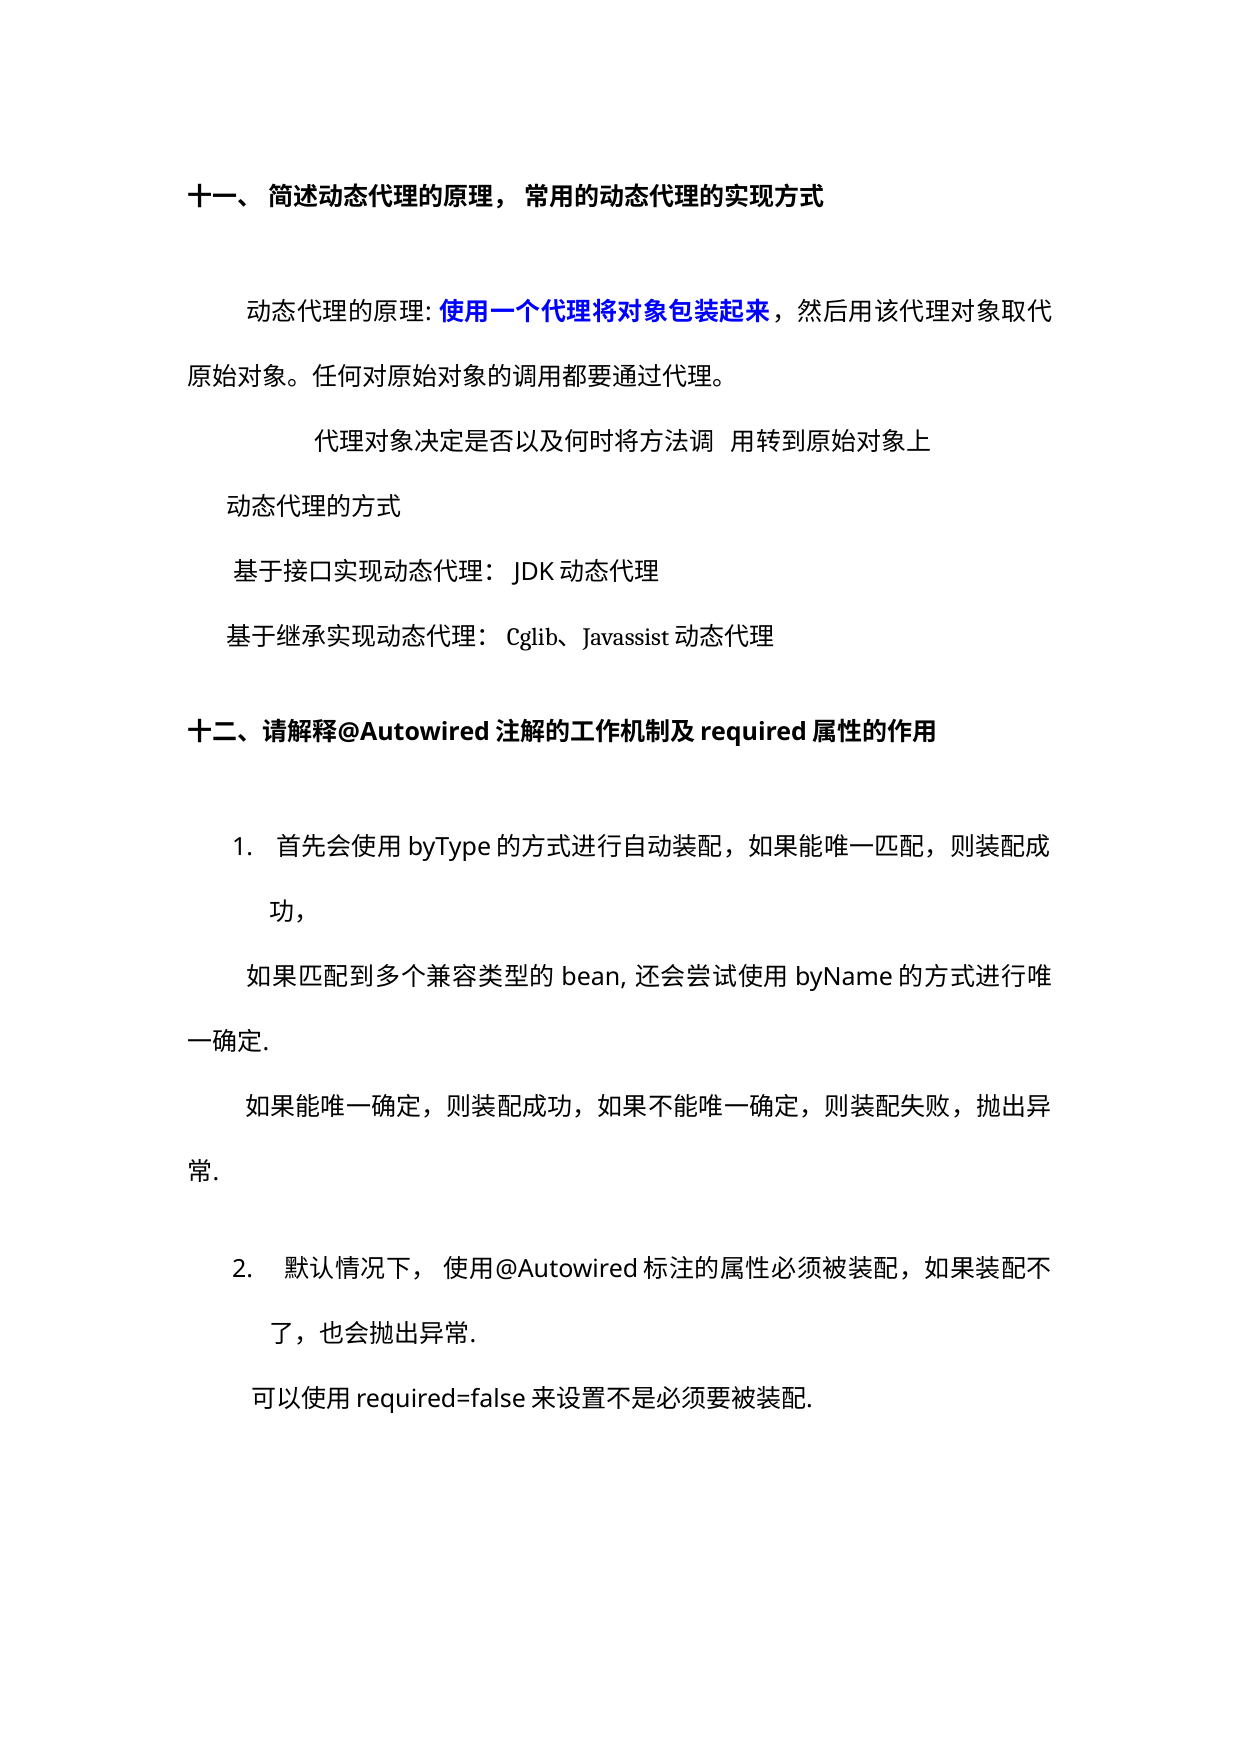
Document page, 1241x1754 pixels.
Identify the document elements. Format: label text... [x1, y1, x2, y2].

text 代理对象决定是否以及何时将方法调 用转到原始对象上 [187, 407, 1053, 472]
text 动态代理的原理: 使用一个代理将对象包装起来，然后用该代理对象取代原始对象。任何对原始对象的调用都要通过代理。 [187, 277, 1053, 407]
list 默认情况下， 使用@Autowired标注的属性必须被装配，如果装配不了，也会抛出异常. [232, 1234, 1053, 1364]
list 首先会使用byType的方式进行自动装配，如果能唯一匹配，则装配成功， [232, 812, 1053, 942]
subtitle 十二、请解释@Autowired注解的工作机制及required属性的作用 [187, 697, 1053, 762]
text 可以使用required=false来设置不是必须要被装配. [187, 1364, 1053, 1429]
text 如果能唯一确定，则装配成功，如果不能唯一确定，则装配失败，抛出异常. [187, 1072, 1053, 1202]
subtitle 十一、 简述动态代理的原理， 常用的动态代理的实现方式 [187, 162, 1053, 227]
text 基于接口实现动态代理： JDK动态代理 [187, 537, 1053, 602]
text 如果匹配到多个兼容类型的bean, 还会尝试使用byName的方式进行唯一确定. [187, 942, 1053, 1072]
text 基于继承实现动态代理： Cglib、Javassist动态代理 [187, 602, 1053, 667]
text 动态代理的方式 [187, 472, 1053, 537]
